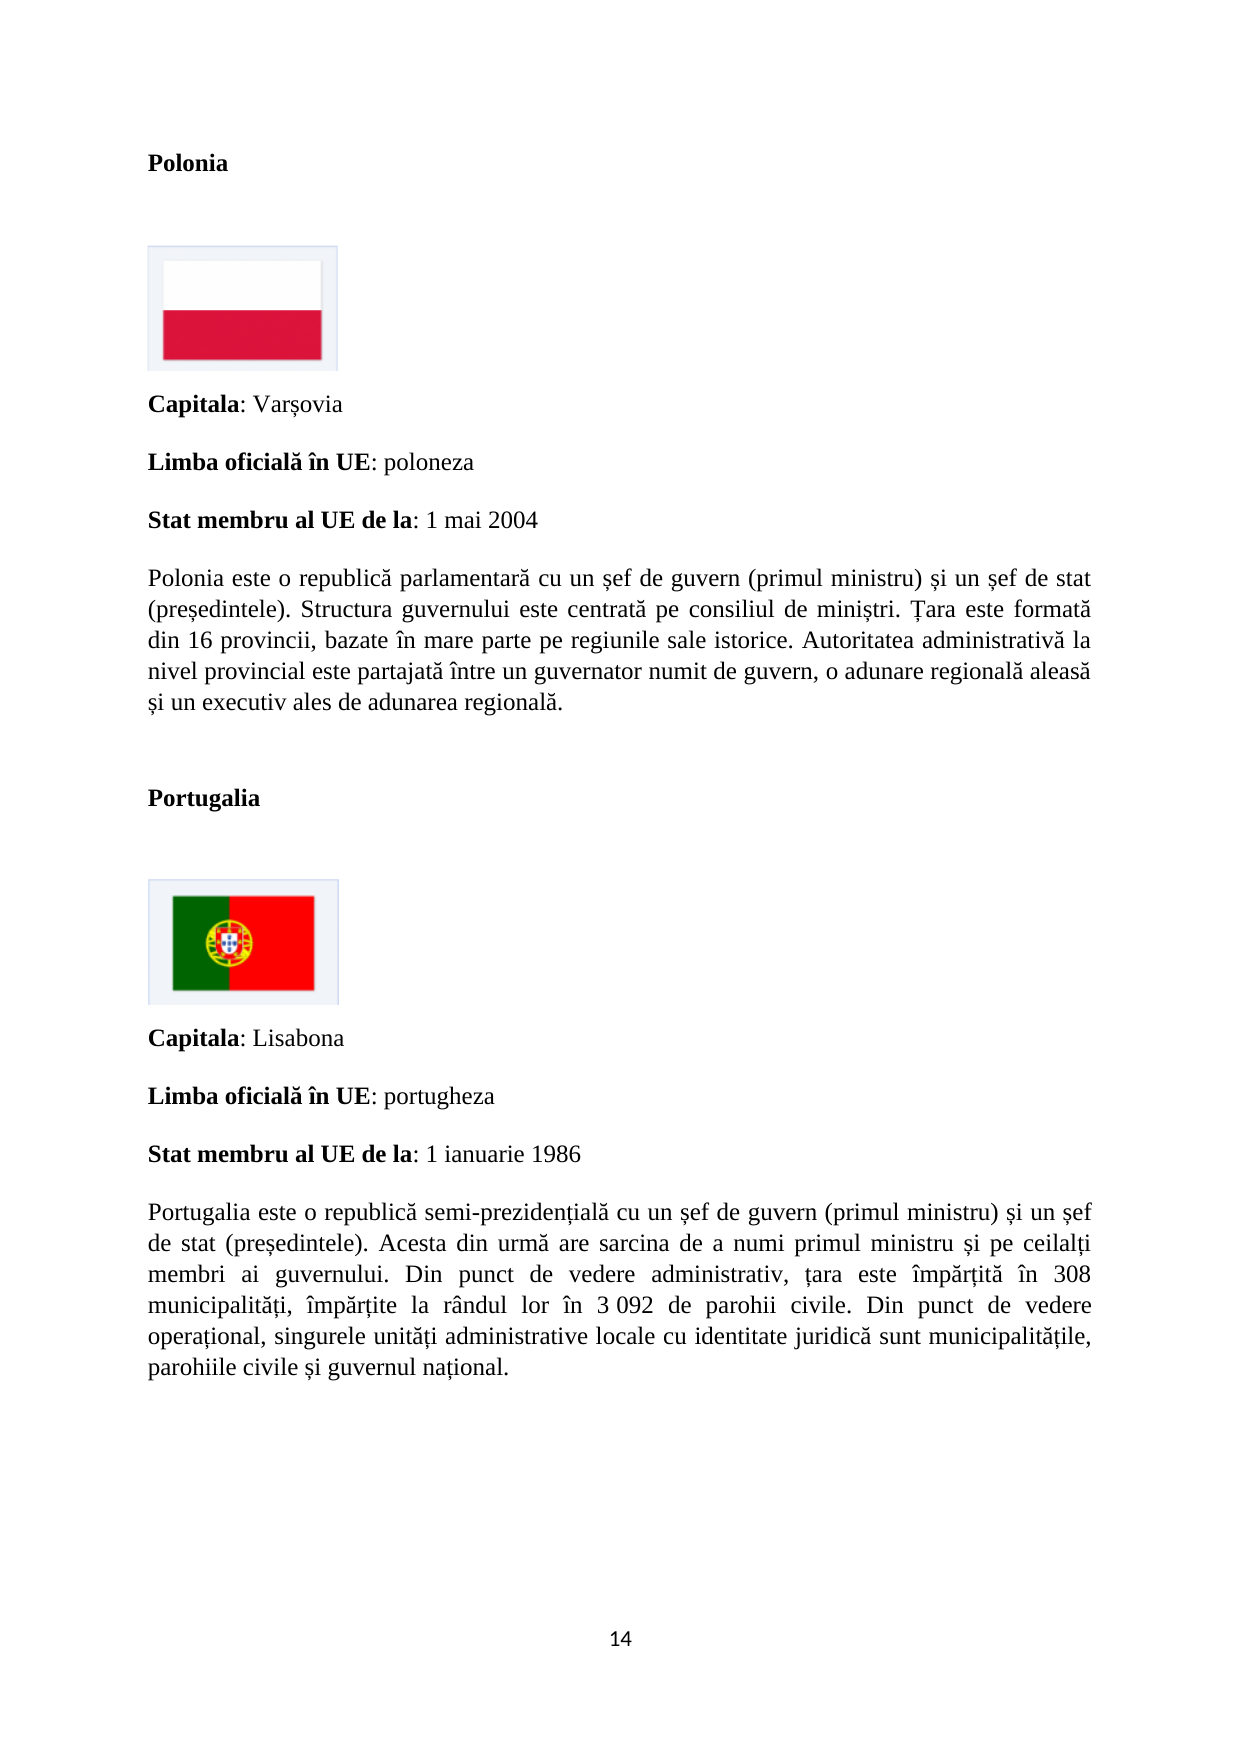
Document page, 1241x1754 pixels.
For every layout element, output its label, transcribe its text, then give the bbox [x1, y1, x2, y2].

text Limba oficială în UE: poloneza [148, 447, 1093, 476]
picture [147, 878, 339, 1005]
text Capitala: Varșovia [148, 389, 1093, 418]
text Capitala: Lisabona [148, 1023, 1093, 1052]
text Stat membru al UE de la: 1 ianuarie 1986 [148, 1139, 1093, 1168]
text Polonia [148, 148, 1093, 176]
text Portugalia este o republică semi-prezidențială cu un șef de guvern (primul ministru) și un șef de stat (președintele). Acesta din urmă are sarcina de a numi primul ministru și pe ceilalți membri ai guvernului. Din punct de vedere administrativ, țara este împărțită în 308 municipalități, împărțite la rândul lor în 3 092 de parohii civile. Din punct de vedere operațional, singurele unități administrative locale cu identitate juridică sunt municipalitățile, parohiile civile și guvernul național. [148, 1197, 1093, 1381]
text Portugalia [148, 783, 1093, 811]
picture [147, 243, 338, 371]
text Polonia este o republică parlamentară cu un șef de guvern (primul ministru) și un șef de stat (președintele). Structura guvernului este centrată pe consiliul de miniștri. Țara este formată din 16 provincii, bazate în mare parte pe regiunile sale istorice. Autoritatea administrativă la nivel provincial este partajată între un guvernator numit de guvern, o adunare regională aleasă și un executiv ales de adunarea regională. [148, 563, 1093, 716]
text Stat membru al UE de la: 1 mai 2004 [148, 505, 1093, 534]
text Limba oficială în UE: portugheza [148, 1081, 1093, 1110]
